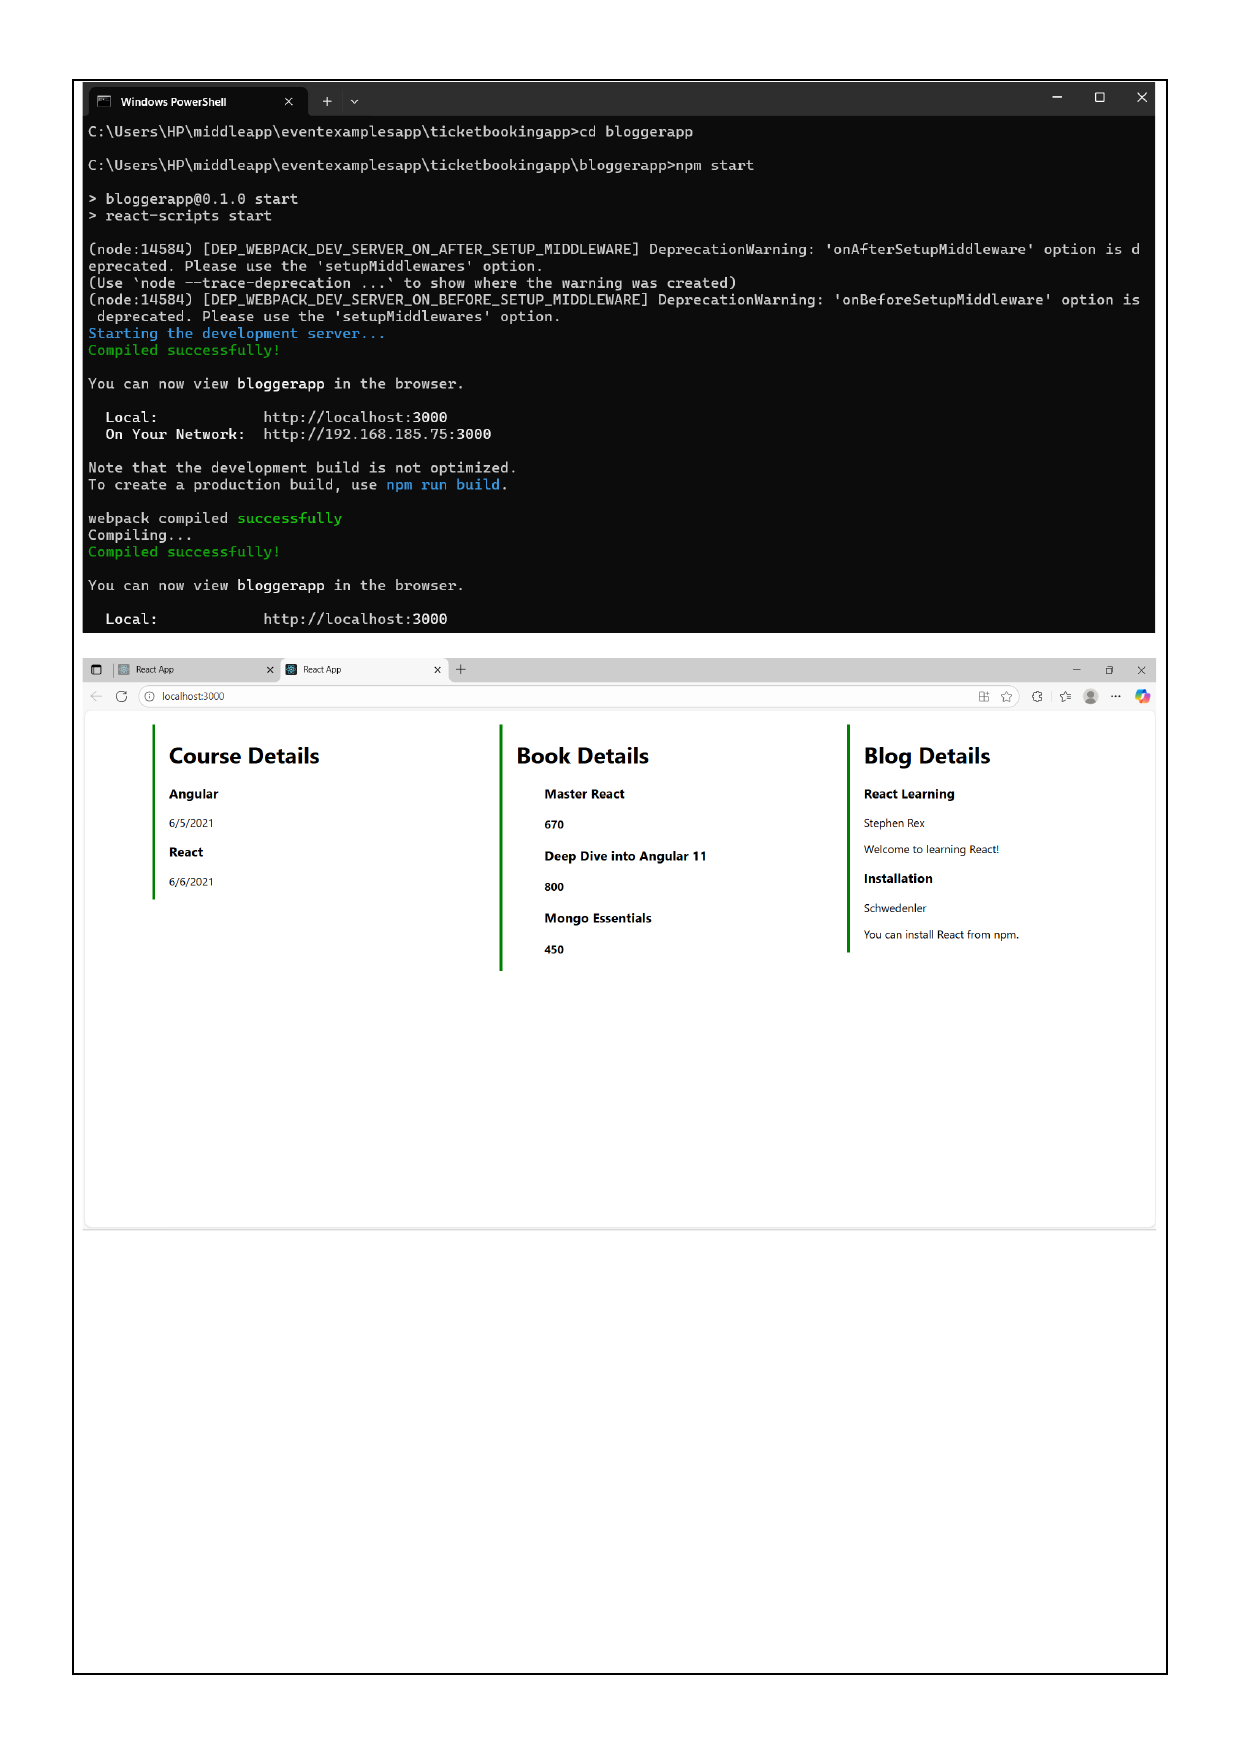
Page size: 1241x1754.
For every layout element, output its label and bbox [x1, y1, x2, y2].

picture [82, 82, 1156, 633]
picture [82, 658, 1157, 1231]
